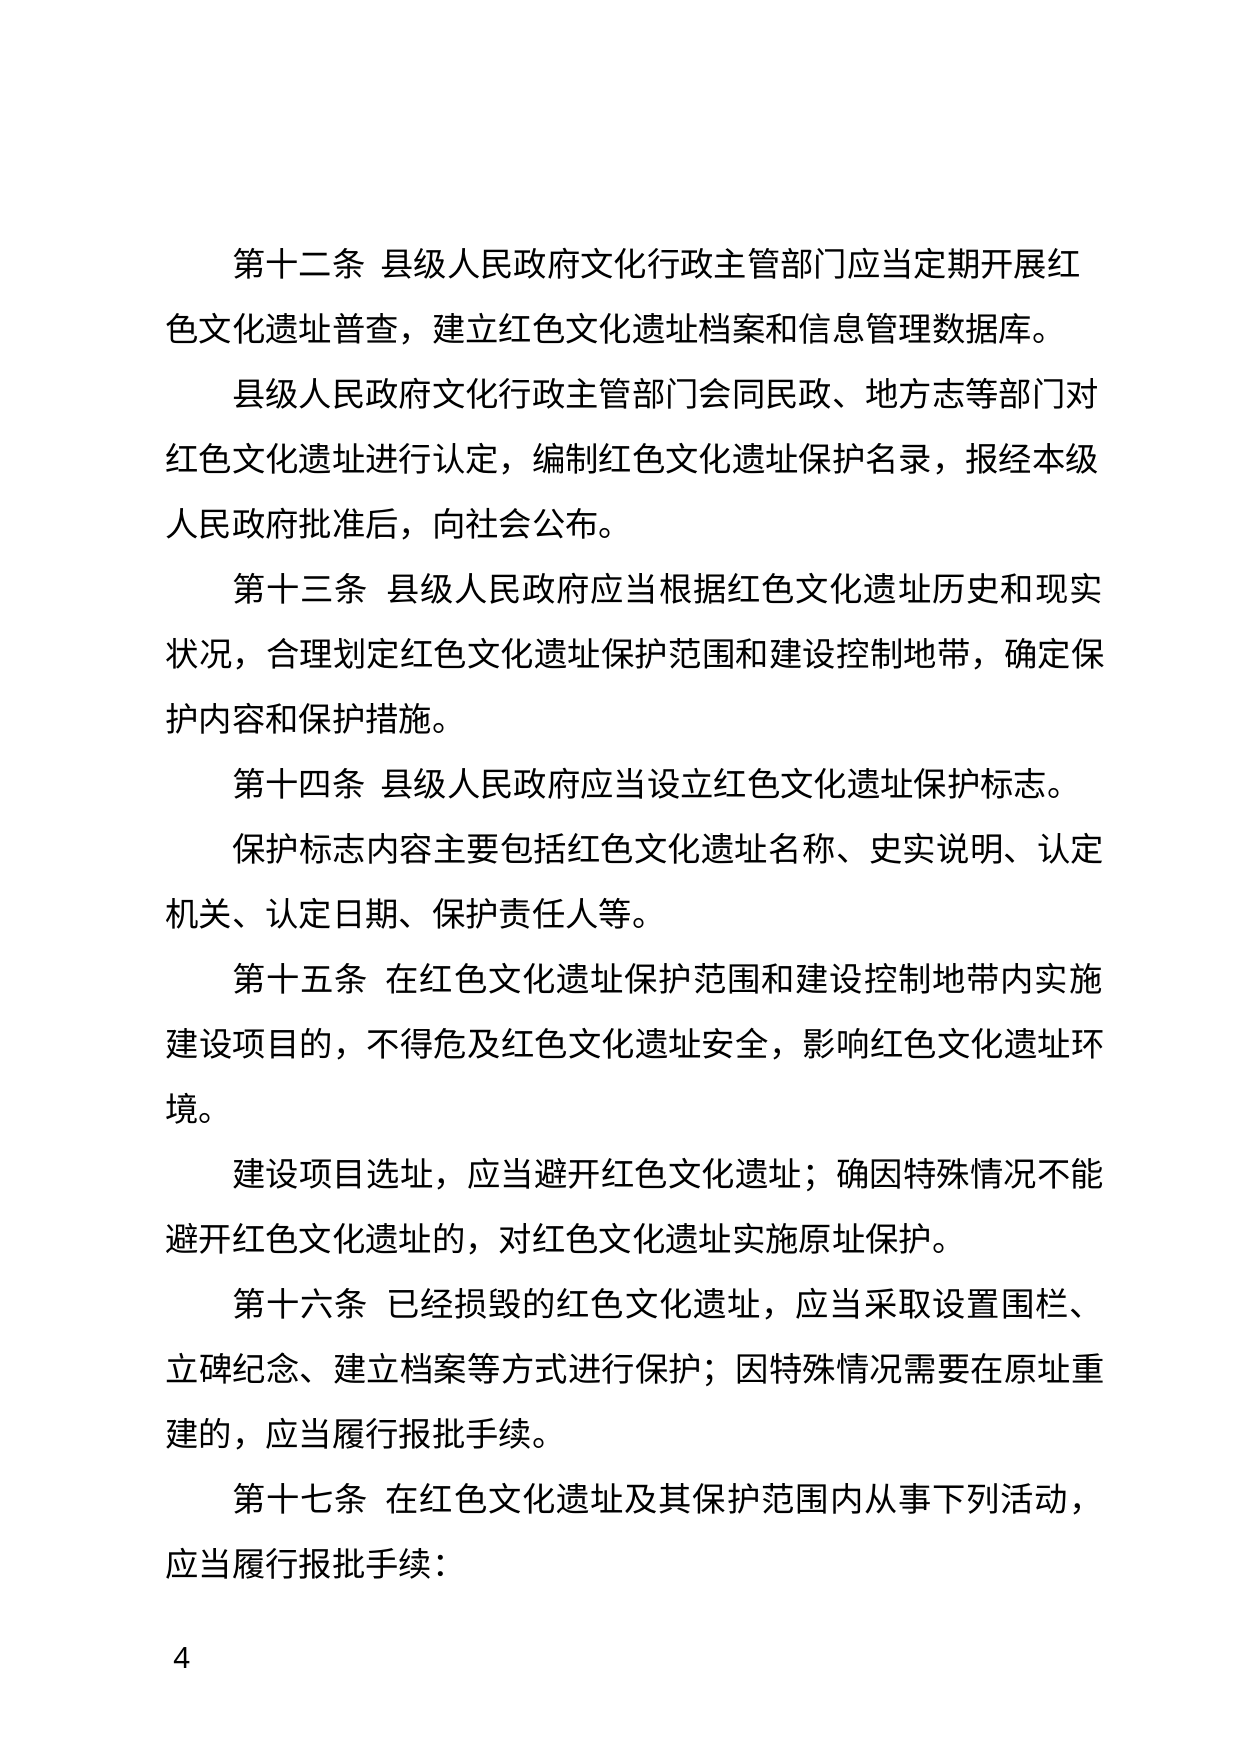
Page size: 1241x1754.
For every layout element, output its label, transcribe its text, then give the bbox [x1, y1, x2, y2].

text 县级人民政府文化行政主管部门会同民政、地方志等部门对红色文化遗址进行认定，编制红色文化遗址保护名录，报经本级人民政府批准后，向社会公布。 [165, 360, 1104, 555]
text 第十三条 县级人民政府应当根据红色文化遗址历史和现实状况，合理划定红色文化遗址保护范围和建设控制地带，确定保护内容和保护措施。 [165, 555, 1104, 750]
text 建设项目选址，应当避开红色文化遗址；确因特殊情况不能避开红色文化遗址的，对红色文化遗址实施原址保护。 [165, 1140, 1104, 1270]
text 第十四条 县级人民政府应当设立红色文化遗址保护标志。 [165, 750, 1104, 815]
text 第十二条 县级人民政府文化行政主管部门应当定期开展红色文化遗址普查，建立红色文化遗址档案和信息管理数据库。 [165, 230, 1104, 360]
text 第十五条 在红色文化遗址保护范围和建设控制地带内实施建设项目的，不得危及红色文化遗址安全，影响红色文化遗址环境。 [165, 945, 1104, 1140]
text 第十六条 已经损毁的红色文化遗址，应当采取设置围栏、立碑纪念、建立档案等方式进行保护；因特殊情况需要在原址重建的，应当履行报批手续。 [165, 1270, 1104, 1465]
text 第十七条 在红色文化遗址及其保护范围内从事下列活动，应当履行报批手续： [165, 1465, 1104, 1595]
text 保护标志内容主要包括红色文化遗址名称、史实说明、认定机关、认定日期、保护责任人等。 [165, 815, 1104, 945]
